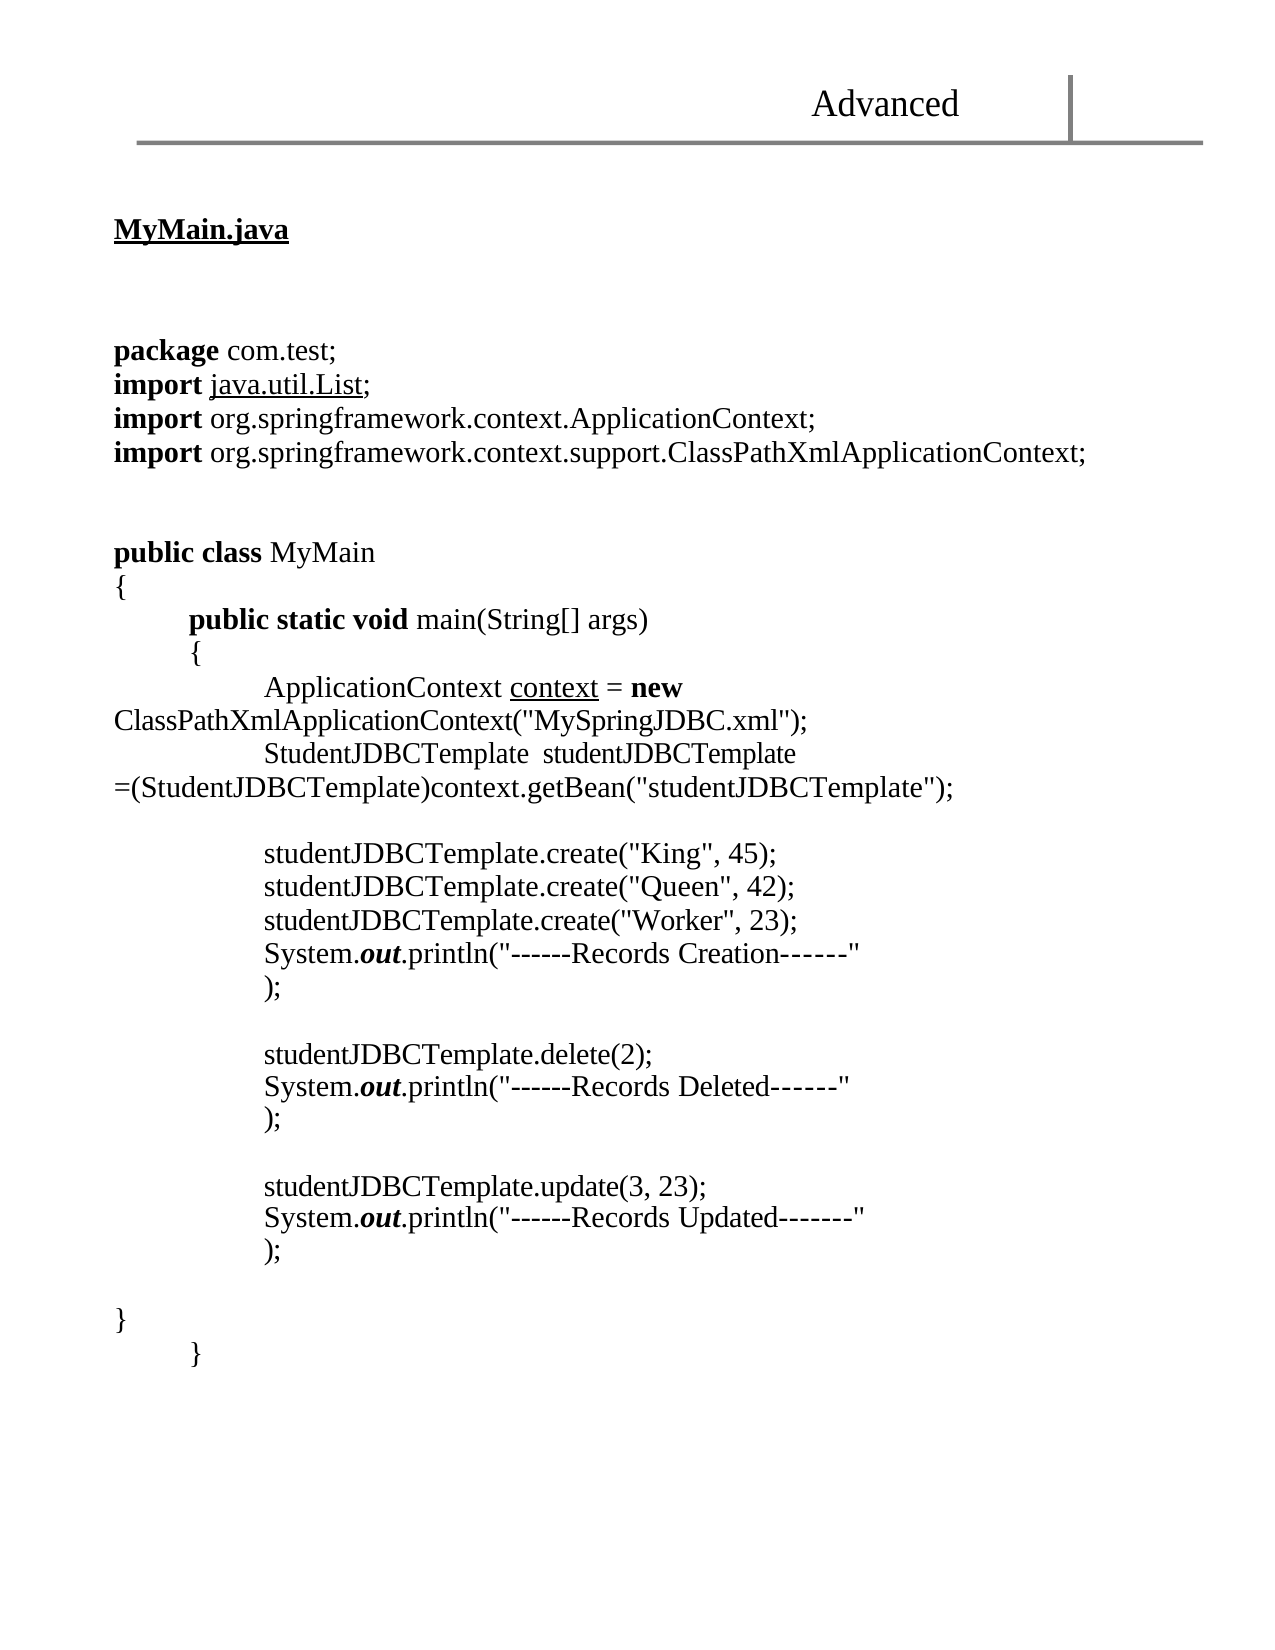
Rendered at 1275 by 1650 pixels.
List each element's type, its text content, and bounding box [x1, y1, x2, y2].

text package com.test; [113, 333, 1248, 367]
text studentJDBCTemplate.create("King", 45); [264, 836, 1248, 870]
text studentJDBCTemplate.update(3, 23); System.out.println("------Records Updated " ); [264, 1171, 888, 1266]
text import org.springframework.context.ApplicationContext; [113, 401, 1248, 435]
text import org.springframework.context.support.ClassPathXmlApplicationContext; [113, 435, 1248, 469]
text studentJDBCTemplate.delete(2); System.out.println("------Records Deleted " ); [264, 1039, 873, 1134]
text ApplicationContext context = new [264, 670, 1248, 704]
text { [188, 636, 1248, 670]
text } [188, 1336, 1248, 1370]
text import java.util.List; [113, 367, 1248, 401]
text public class MyMain [113, 535, 1248, 569]
text studentJDBCTemplate.create("Queen", 42); [264, 870, 1248, 903]
text { [113, 569, 1248, 603]
subtitle MyMain.java [113, 211, 1248, 246]
text ClassPathXmlApplicationContext("MySpringJDBC.xml"); StudentJDBCTemplate studentJDBCTemplate [113, 704, 887, 770]
text studentJDBCTemplate.create("Worker", 23); System.out.println("------Records Creation " ); [264, 904, 883, 1003]
text public static void main(String[] args) [188, 603, 1248, 636]
text } [113, 1302, 1248, 1336]
text =(StudentJDBCTemplate)context.getBean("studentJDBCTemplate"); [113, 770, 1248, 804]
